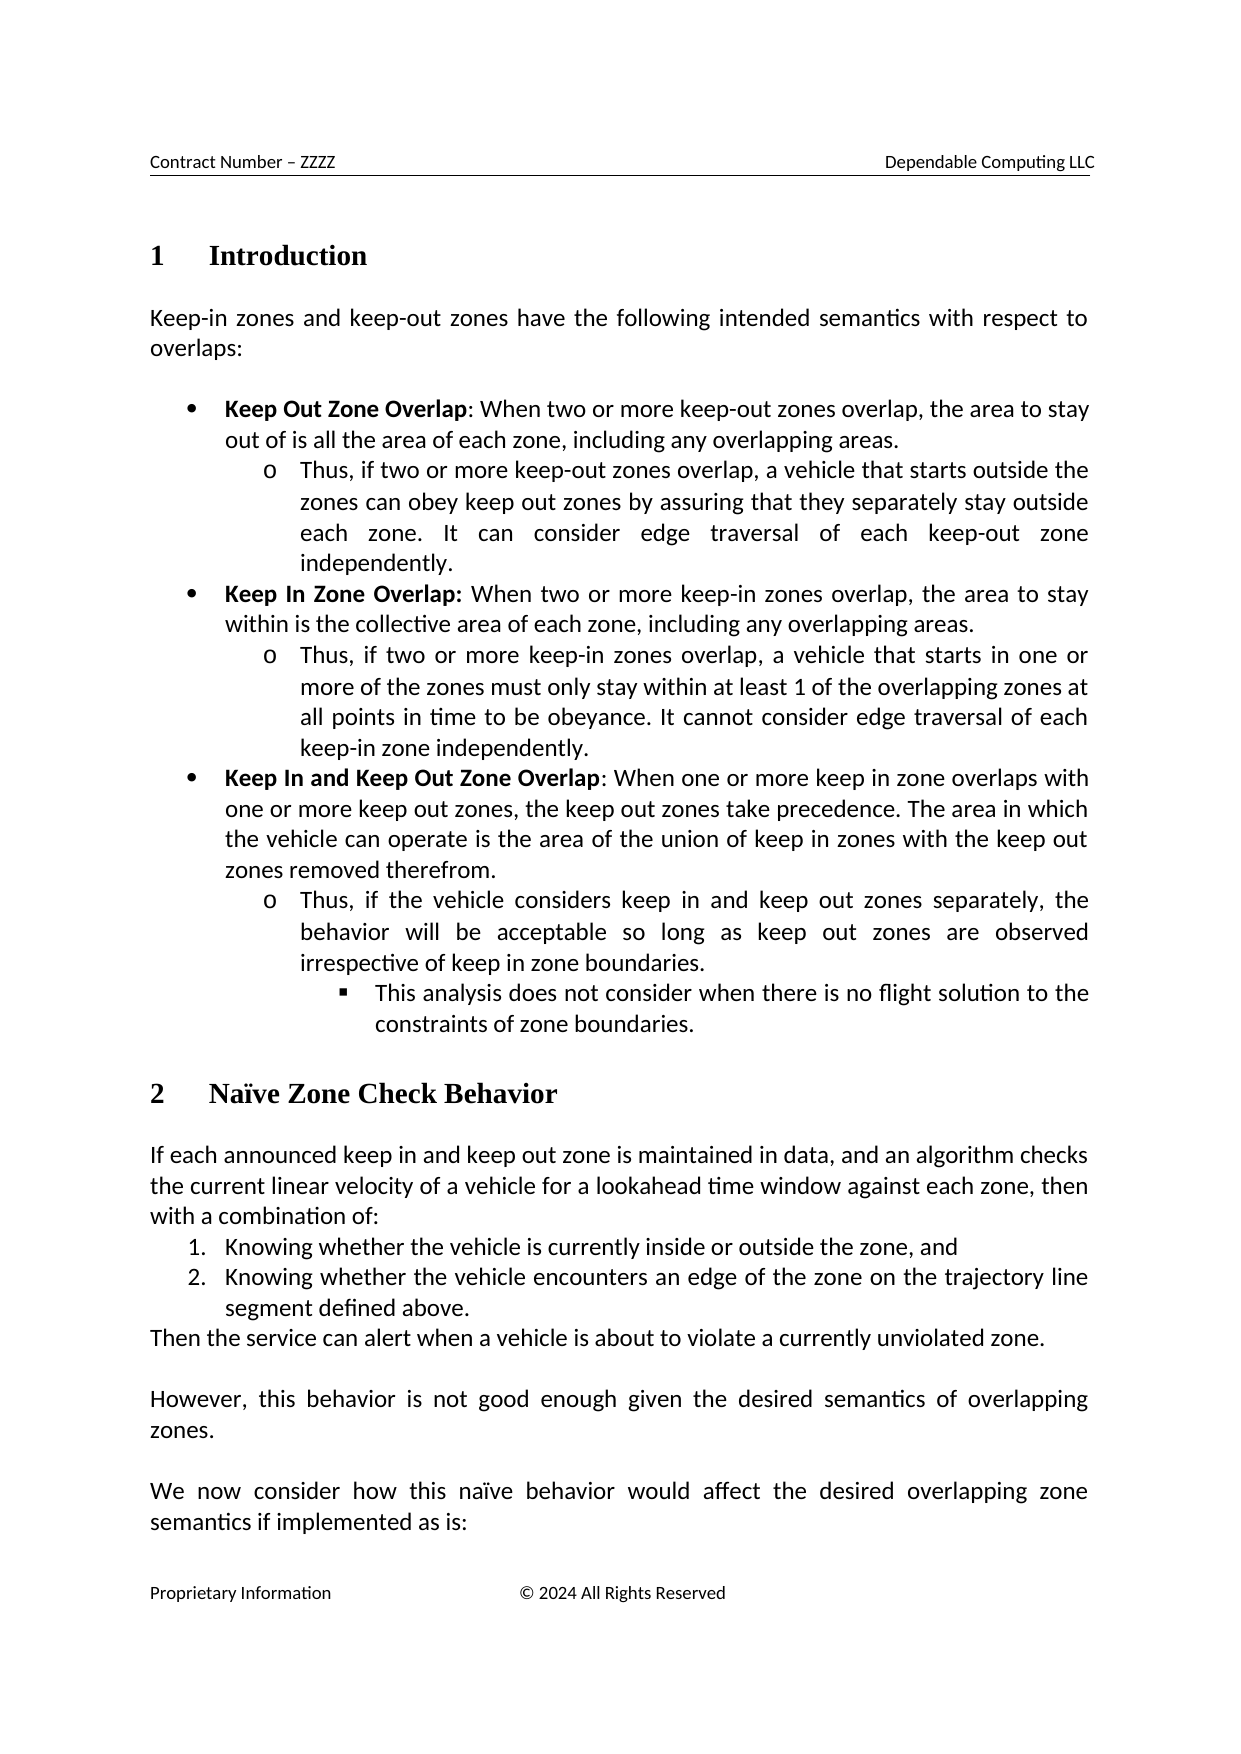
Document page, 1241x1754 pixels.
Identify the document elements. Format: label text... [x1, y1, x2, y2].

list Keep Out Zone Overlap: When two or more keep-out zones overlap, the area to stay out of is all the area of each zone, including any overlapping areas. [187, 394, 1090, 455]
list Keep In and Keep Out Zone Overlap: When one or more keep in zone overlaps with one or more keep out zones, the keep out zones take precedence. The area in which the vehicle can operate is the area of the union of keep in zones with the keep out zones removed therefrom. [187, 762, 1090, 884]
subtitle Introduction [150, 238, 1090, 272]
text We now consider how this naïve behavior would affect the desired overlapping zone semantics if implemented as is: [150, 1475, 1090, 1536]
text Keep-in zones and keep-out zones have the following intended semantics with respect to overlaps: [150, 302, 1090, 363]
text Then the service can alert when a vehicle is about to violate a currently unviolated zone. [150, 1322, 1090, 1353]
list Knowing whether the vehicle is currently inside or outside the zone, and [187, 1231, 1090, 1261]
list Thus, if the vehicle considers keep in and keep out zones separately, the behavior will be acceptable so long as keep out zones are observed irrespective of keep in zone boundaries. [262, 884, 1090, 977]
list This analysis does not consider when there is no flight solution to the constraints of zone boundaries. [337, 977, 1090, 1038]
list Keep In Zone Overlap: When two or more keep-in zones overlap, the area to stay within is the collective area of each zone, including any overlapping areas. [187, 578, 1090, 639]
list Thus, if two or more keep-out zones overlap, a vehicle that starts outside the zones can obey keep out zones by assuring that they separately stay outside each zone. It can consider edge traversal of each keep-out zone independently. [262, 455, 1090, 578]
list Knowing whether the vehicle encounters an edge of the zone on the trajectory line segment defined above. [187, 1261, 1090, 1322]
text If each announced keep in and keep out zone is maintained in data, and an algorithm checks the current linear velocity of a vehicle for a lookahead time window against each zone, then with a combination of: [150, 1139, 1090, 1231]
text However, this behavior is not good enough given the desired semantics of overlapping zones. [150, 1383, 1090, 1444]
list Thus, if two or more keep-in zones overlap, a vehicle that starts in one or more of the zones must only stay within at least 1 of the overlapping zones at all points in time to be obeyance. It cannot consider edge traversal of each keep-in zone independently. [262, 639, 1090, 762]
subtitle Naïve Zone Check Behavior [150, 1076, 1090, 1109]
